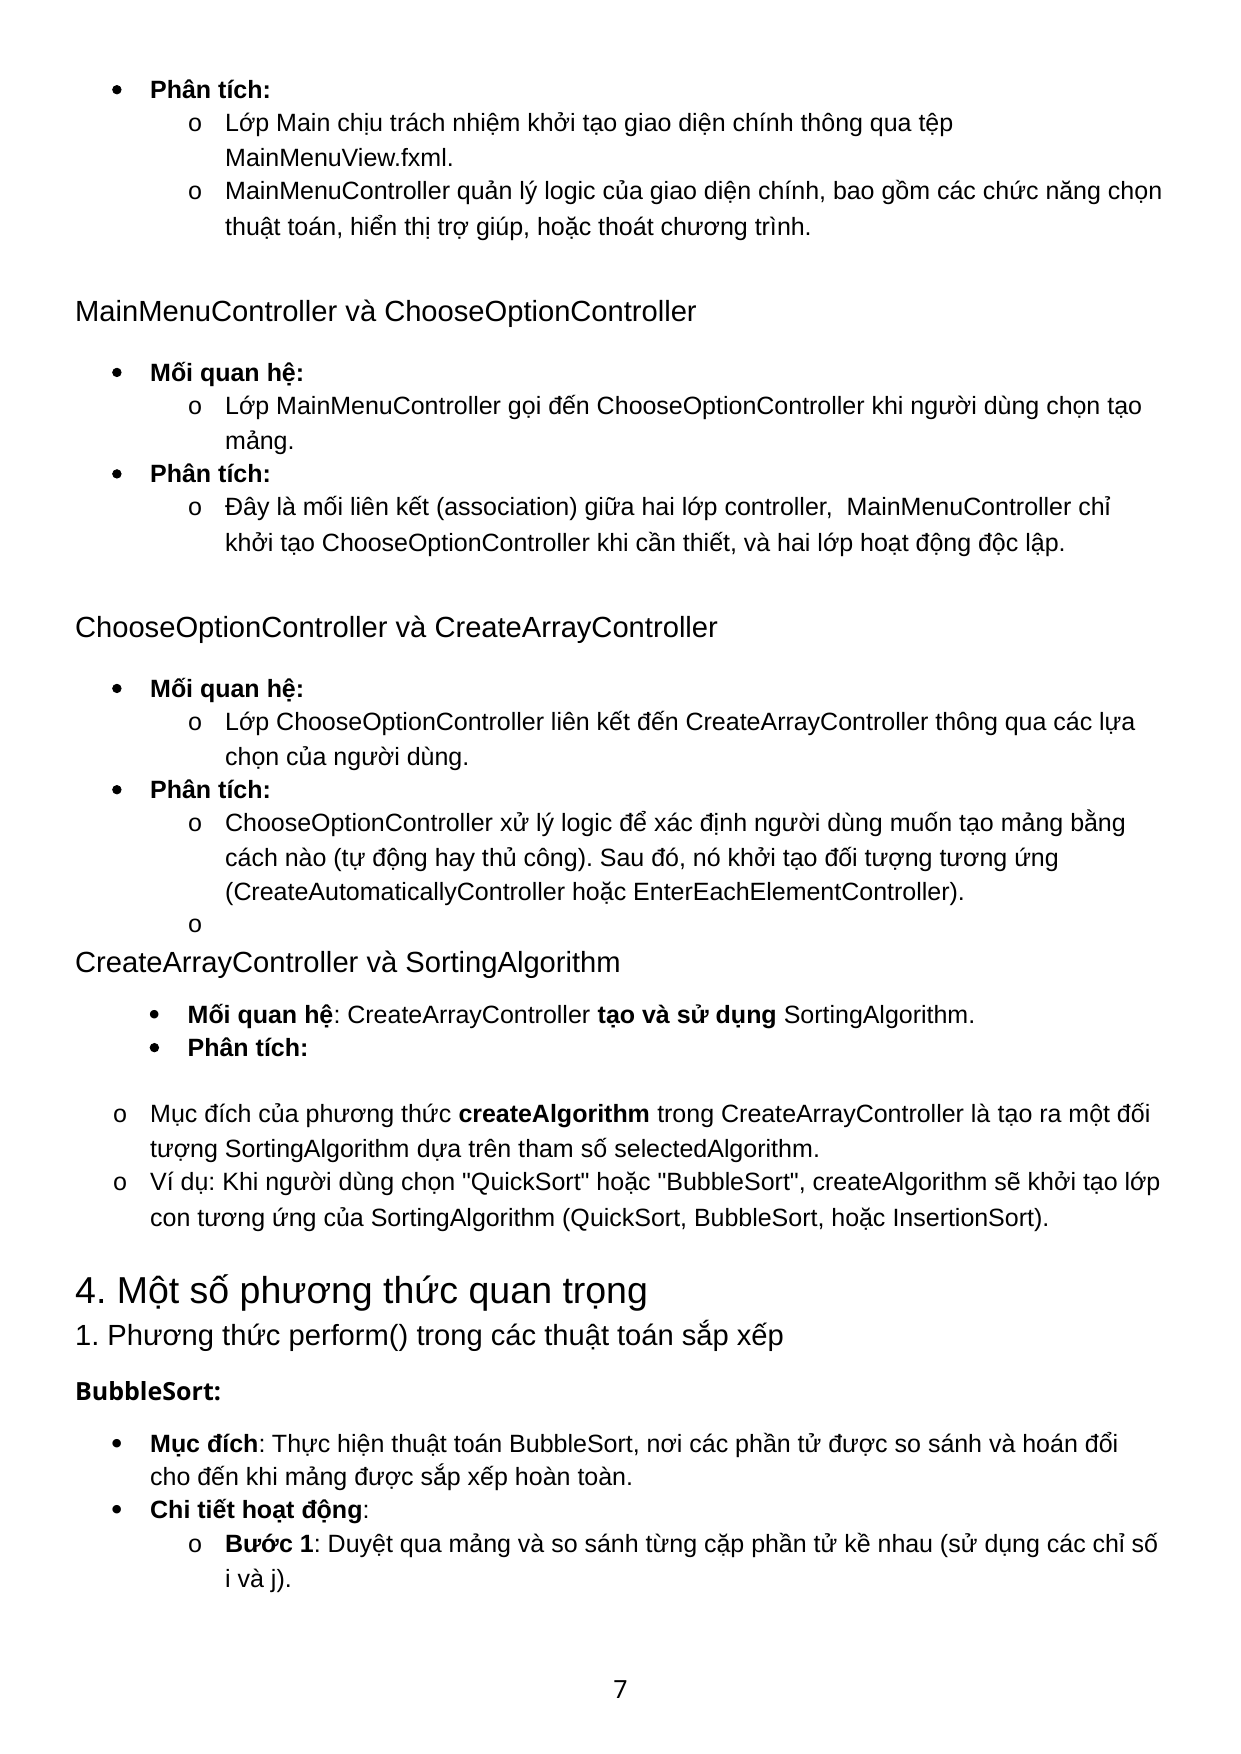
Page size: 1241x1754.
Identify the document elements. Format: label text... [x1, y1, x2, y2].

list Mục đích của phương thức createAlgorithm trong CreateArrayController là tạo ra một đối tượng SortingAlgorithm dựa trên tham số selectedAlgorithm. [112, 1099, 1165, 1163]
list Phân tích: [112, 775, 1165, 804]
text MainMenuController và ChooseOptionController [75, 294, 1165, 328]
list Mối quan hệ: [112, 674, 1165, 703]
text 1. Phương thức perform() trong các thuật toán sắp xếp [75, 1318, 1165, 1352]
text ChooseOptionController và CreateArrayController [75, 610, 1165, 644]
list Chi tiết hoạt động: [112, 1495, 1165, 1524]
text BubbleSort: [75, 1373, 1165, 1407]
list Lớp ChooseOptionController liên kết đến CreateArrayController thông qua các lựa chọn của người dùng. [187, 707, 1165, 771]
list Lớp Main chịu trách nhiệm khởi tạo giao diện chính thông qua tệp MainMenuView.fxml. [187, 108, 1165, 172]
list MainMenuController quản lý logic của giao diện chính, bao gồm các chức năng chọn thuật toán, hiển thị trợ giúp, hoặc thoát chương trình. [187, 176, 1165, 240]
list Mối quan hệ: CreateArrayController tạo và sử dụng SortingAlgorithm. [150, 1000, 1165, 1029]
list Lớp MainMenuController gọi đến ChooseOptionController khi người dùng chọn tạo mảng. [187, 391, 1165, 455]
text CreateArrayController và SortingAlgorithm [75, 945, 1165, 978]
list Đây là mối liên kết (association) giữa hai lớp controller, MainMenuController chỉ khởi tạo ChooseOptionController khi cần thiết, và hai lớp hoạt động độc lập. [187, 492, 1165, 556]
text 4. Một số phương thức quan trọng [75, 1269, 1165, 1312]
list Phân tích: [112, 459, 1165, 488]
list Mục đích: Thực hiện thuật toán BubbleSort, nơi các phần tử được so sánh và hoán đổi cho đến khi mảng được sắp xếp hoàn toàn. [112, 1429, 1165, 1491]
list Phân tích: [150, 1033, 1165, 1062]
list ChooseOptionController xử lý logic để xác định người dùng muốn tạo mảng bằng cách nào (tự động hay thủ công). Sau đó, nó khởi tạo đối tượng tương ứng (CreateAutomaticallyController hoặc EnterEachElementController). [187, 808, 1165, 905]
list Phân tích: [112, 75, 1165, 104]
list Ví dụ: Khi người dùng chọn "QuickSort" hoặc "BubbleSort", createAlgorithm sẽ khởi tạo lớp con tương ứng của SortingAlgorithm (QuickSort, BubbleSort, hoặc InsertionSort). [112, 1167, 1165, 1231]
list Bước 1: Duyệt qua mảng và so sánh từng cặp phần tử kề nhau (sử dụng các chỉ số i và j). [187, 1528, 1165, 1592]
list Mối quan hệ: [112, 358, 1165, 387]
